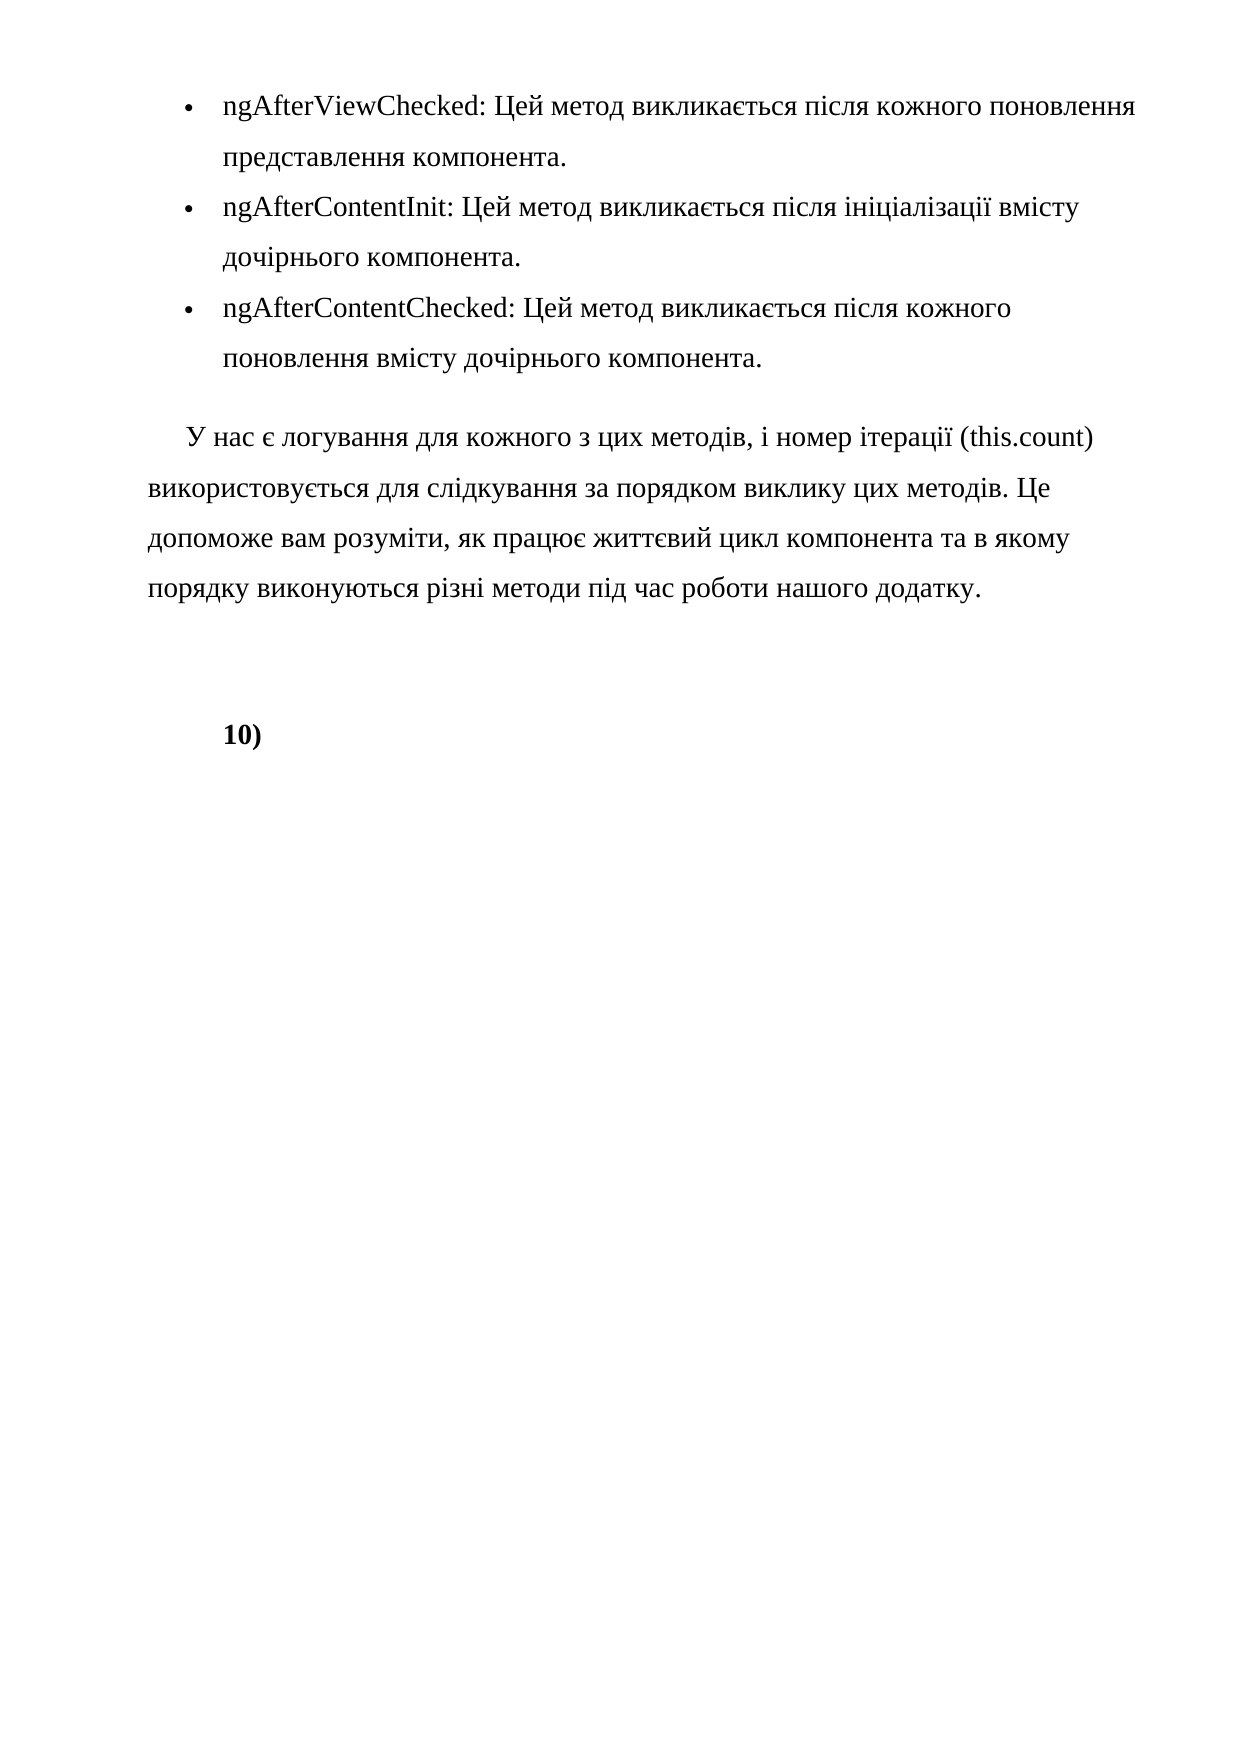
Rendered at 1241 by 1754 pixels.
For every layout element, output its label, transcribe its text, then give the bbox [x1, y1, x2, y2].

text У нас є логування для кожного з цих методів, і номер ітерації (this.count) використовується для слідкування за порядком виклику цих методів. Це допоможе вам розуміти, як працює життєвий цикл компонента та в якому порядку виконуються різні методи під час роботи нашого додатку. [148, 419, 1152, 604]
list ngAfterContentChecked: Цей метод викликається після кожного поновлення вмісту дочірнього компонента. [185, 290, 1152, 374]
list ngAfterViewChecked: Цей метод викликається після кожного поновлення представлення компонента. [185, 88, 1152, 172]
list ngAfterContentInit: Цей метод викликається після ініціалізації вмісту дочірнього компонента. [185, 189, 1152, 273]
